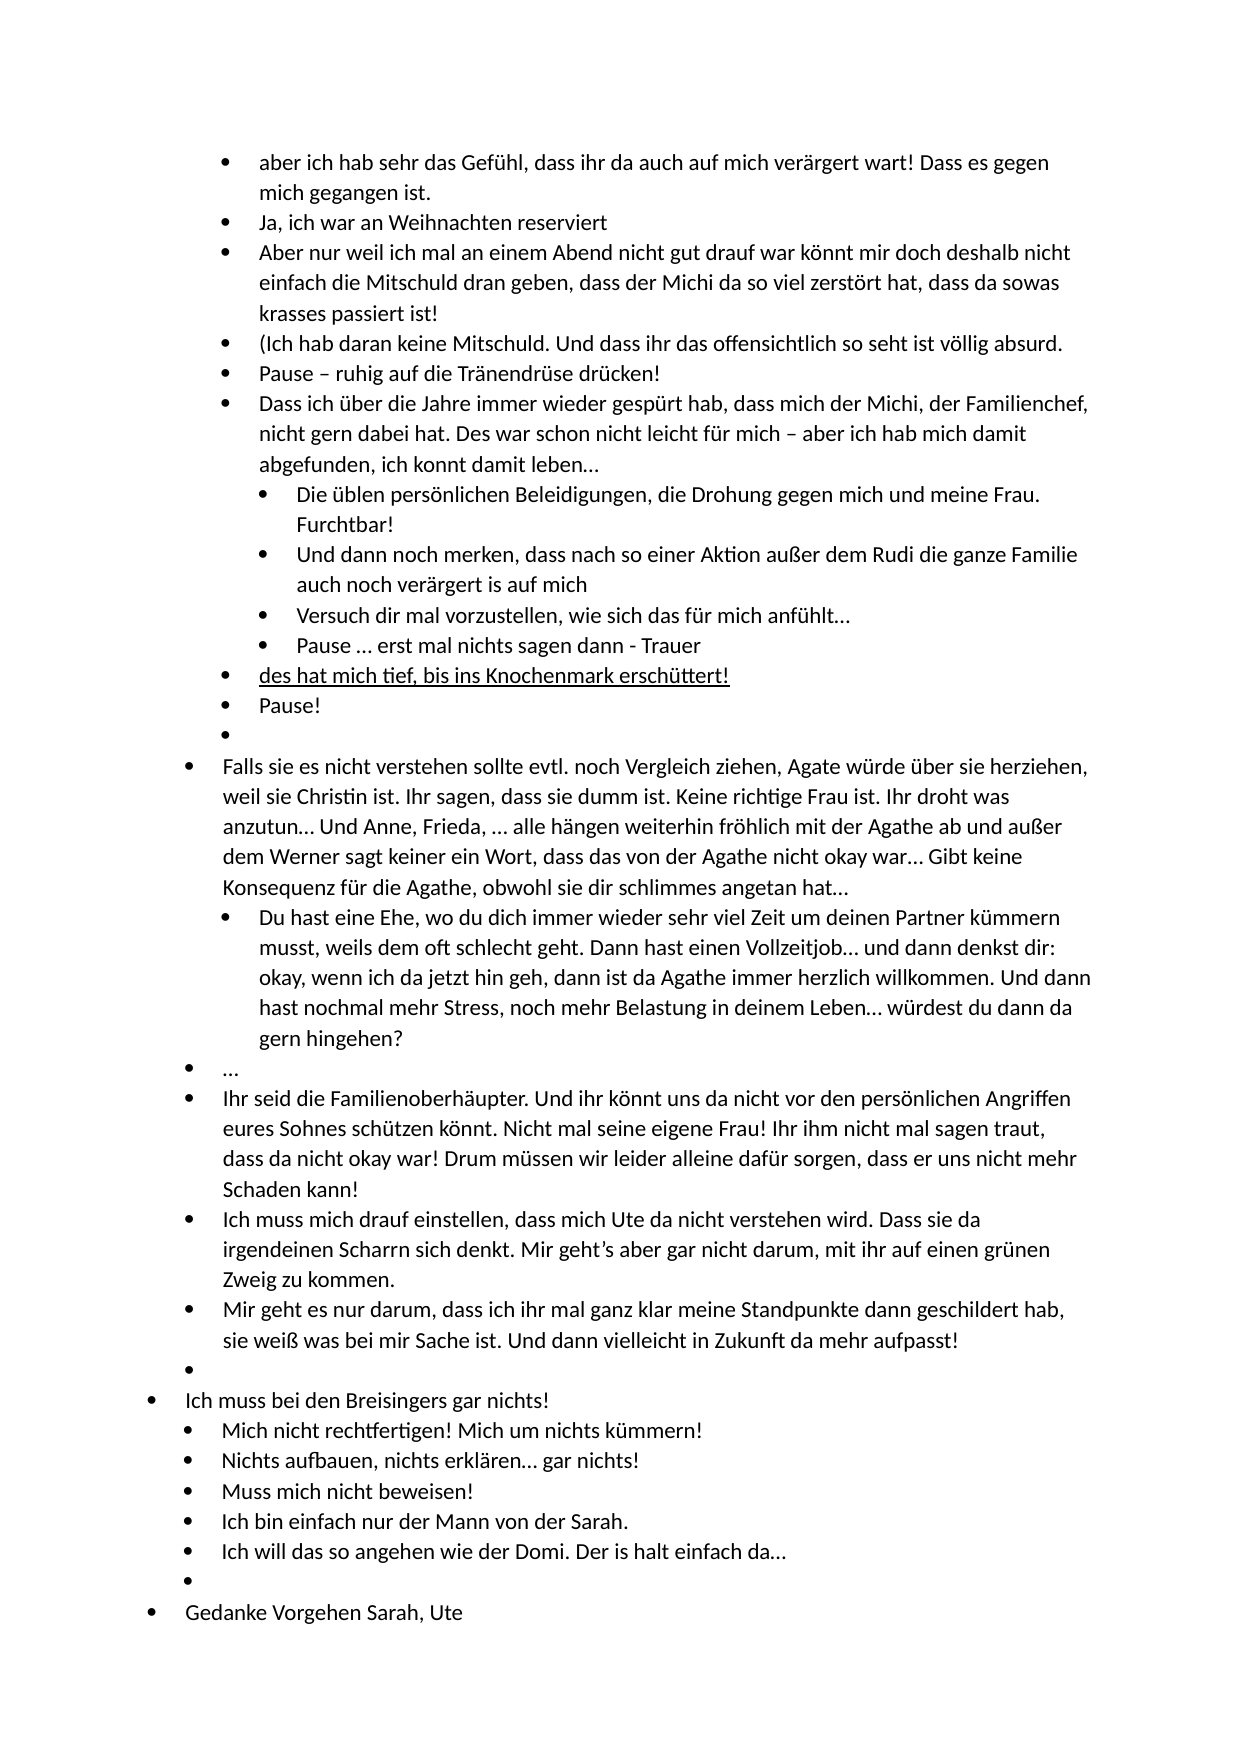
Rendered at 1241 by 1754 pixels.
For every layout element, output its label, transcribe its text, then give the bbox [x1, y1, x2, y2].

list Ihr seid die Familienoberhäupter. Und ihr könnt uns da nicht vor den persönlichen Angriffen eures Sohnes schützen könnt. Nicht mal seine eigene Frau! Ihr ihm nicht mal sagen traut, dass da nicht okay war! Drum müssen wir leider alleine dafür sorgen, dass er uns nicht mehr Schaden kann! [185, 1084, 1093, 1203]
list Pause – ruhig auf die Tränendrüse drücken! [221, 359, 1093, 387]
list (Ich hab daran keine Mitschuld. Und dass ihr das offensichtlich so seht ist völlig absurd. [221, 329, 1093, 357]
list Ich muss bei den Breisingers gar nichts! [148, 1386, 1093, 1414]
list Die üblen persönlichen Beleidigungen, die Drohung gegen mich und meine Frau. Furchtbar! [259, 480, 1093, 538]
list Mir geht es nur darum, dass ich ihr mal ganz klar meine Standpunkte dann geschildert hab, sie weiß was bei mir Sache ist. Und dann vielleicht in Zukunft da mehr aufpasst! [185, 1296, 1093, 1354]
list Und dann noch merken, dass nach so einer Aktion außer dem Rudi die ganze Familie auch noch verärgert is auf mich [259, 540, 1093, 598]
list Versuch dir mal vorzustellen, wie sich das für mich anfühlt… [259, 601, 1093, 629]
list Pause! [221, 691, 1093, 719]
list Ja, ich war an Weihnachten reserviert [221, 208, 1093, 236]
list Falls sie es nicht verstehen sollte evtl. noch Vergleich ziehen, Agate würde über sie herziehen, weil sie Christin ist. Ihr sagen, dass sie dumm ist. Keine richtige Frau ist. Ihr droht was anzutun… Und Anne, Frieda, … alle hängen weiterhin fröhlich mit der Agathe ab und außer dem Werner sagt keiner ein Wort, dass das von der Agathe nicht okay war… Gibt keine Konsequenz für die Agathe, obwohl sie dir schlimmes angetan hat… [185, 752, 1093, 901]
list … [185, 1054, 1093, 1082]
list Nichts aufbauen, nichts erklären… gar nichts! [184, 1447, 1093, 1474]
list aber ich hab sehr das Gefühl, dass ihr da auch auf mich verärgert wart! Dass es gegen mich gegangen ist. [221, 148, 1093, 206]
list Dass ich über die Jahre immer wieder gespürt hab, dass mich der Michi, der Familienchef, nicht gern dabei hat. Des war schon nicht leicht für mich – aber ich hab mich damit abgefunden, ich konnt damit leben… [221, 389, 1093, 478]
list Ich bin einfach nur der Mann von der Sarah. [184, 1507, 1093, 1535]
list Muss mich nicht beweisen! [184, 1477, 1093, 1505]
list Du hast eine Ehe, wo du dich immer wieder sehr viel Zeit um deinen Partner kümmern musst, weils dem oft schlecht geht. Dann hast einen Vollzeitjob… und dann denkst dir: okay, wenn ich da jetzt hin geh, dann ist da Agathe immer herzlich willkommen. Und dann hast nochmal mehr Stress, noch mehr Belastung in deinem Leben… würdest du dann da gern hingehen? [221, 903, 1093, 1052]
list Ich muss mich drauf einstellen, dass mich Ute da nicht verstehen wird. Dass sie da irgendeinen Scharrn sich denkt. Mir geht’s aber gar nicht darum, mit ihr auf einen grünen Zweig zu kommen. [185, 1205, 1093, 1293]
list Gedanke Vorgehen Sarah, Ute [148, 1598, 1093, 1626]
list Mich nicht rechtfertigen! Mich um nichts kümmern! [184, 1416, 1093, 1444]
list des hat mich tief, bis ins Knochenmark erschüttert! [221, 661, 1093, 689]
list Aber nur weil ich mal an einem Abend nicht gut drauf war könnt mir doch deshalb nicht einfach die Mitschuld dran geben, dass der Michi da so viel zerstört hat, dass da sowas krasses passiert ist! [221, 238, 1093, 327]
list Pause … erst mal nichts sagen dann - Trauer [259, 631, 1093, 659]
list Ich will das so angehen wie der Domi. Der is halt einfach da… [184, 1537, 1093, 1565]
